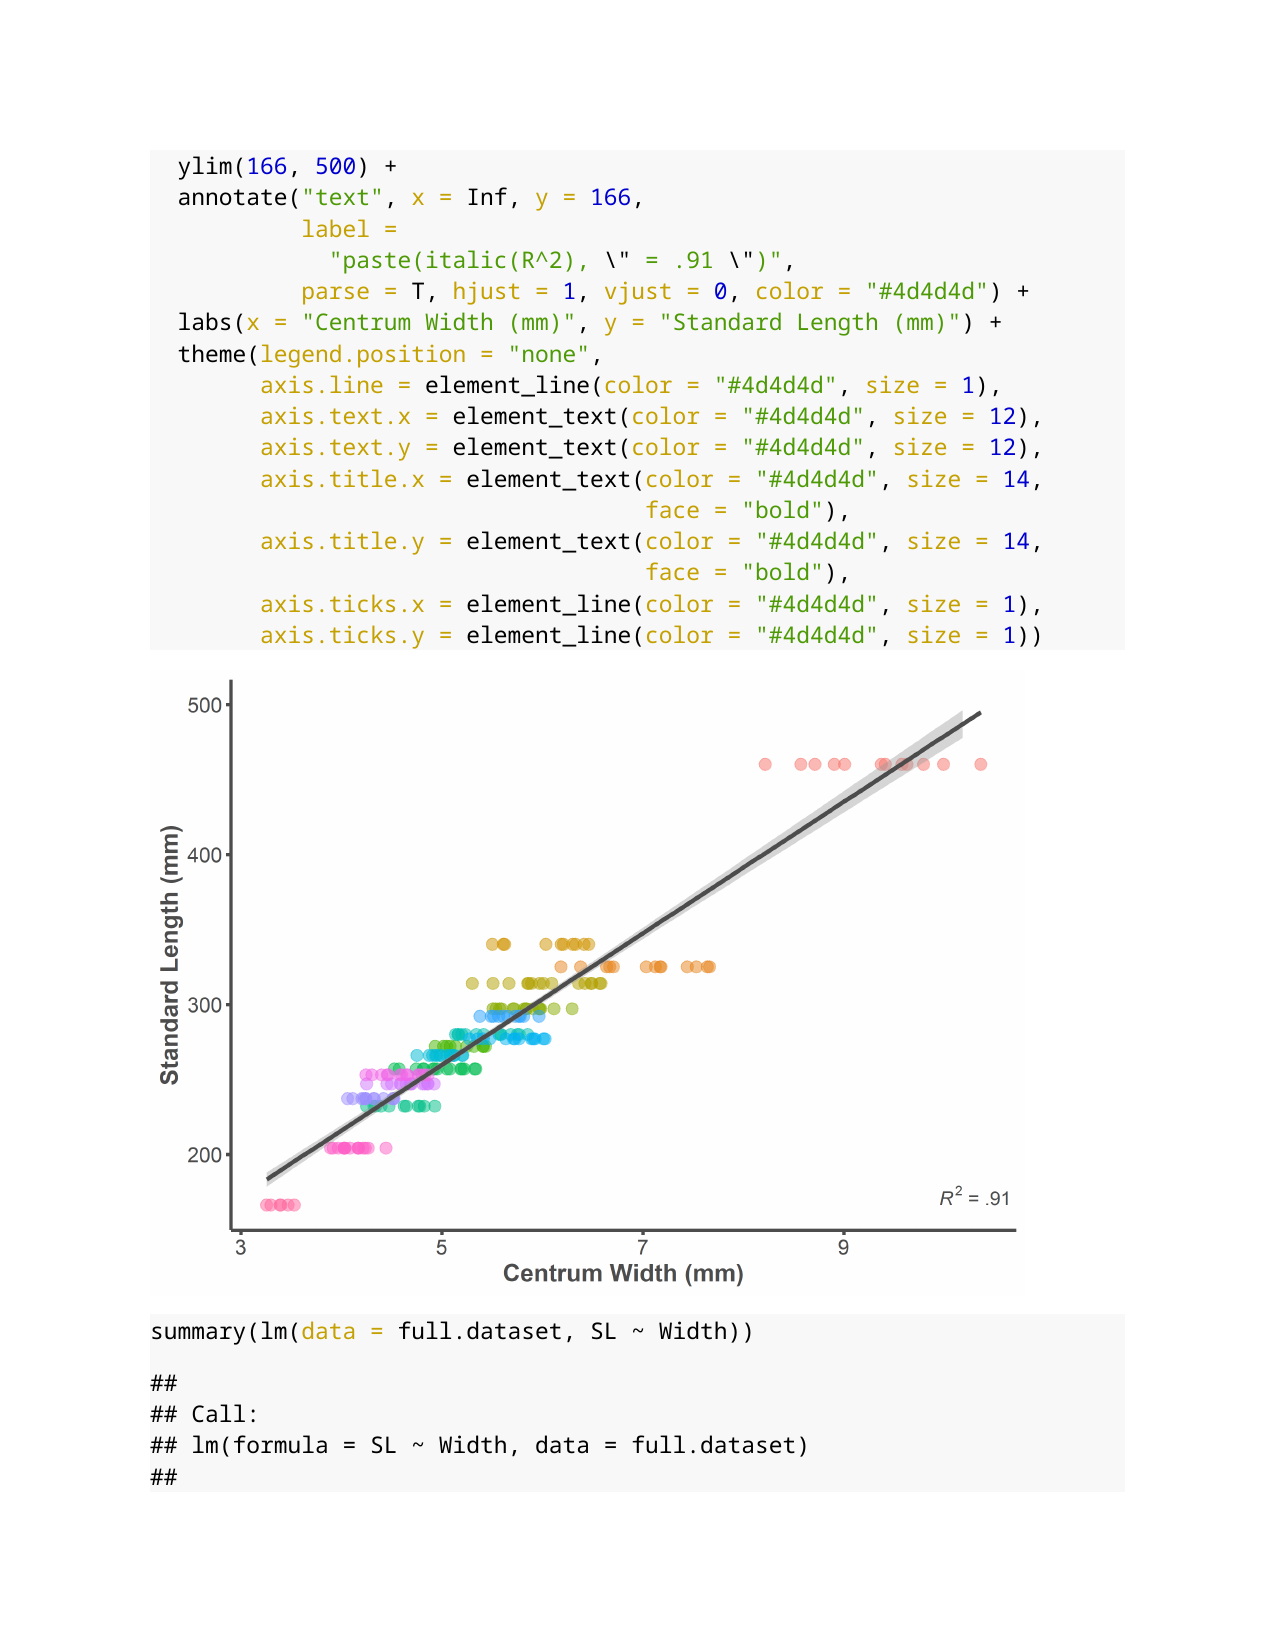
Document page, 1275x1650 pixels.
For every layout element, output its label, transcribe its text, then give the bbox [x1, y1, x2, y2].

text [150, 150, 1125, 650]
text summary(lm(data = full.dataset, SL ~ Width)) [150, 1314, 1125, 1346]
picture [150, 670, 1025, 1296]
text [150, 1367, 1125, 1492]
